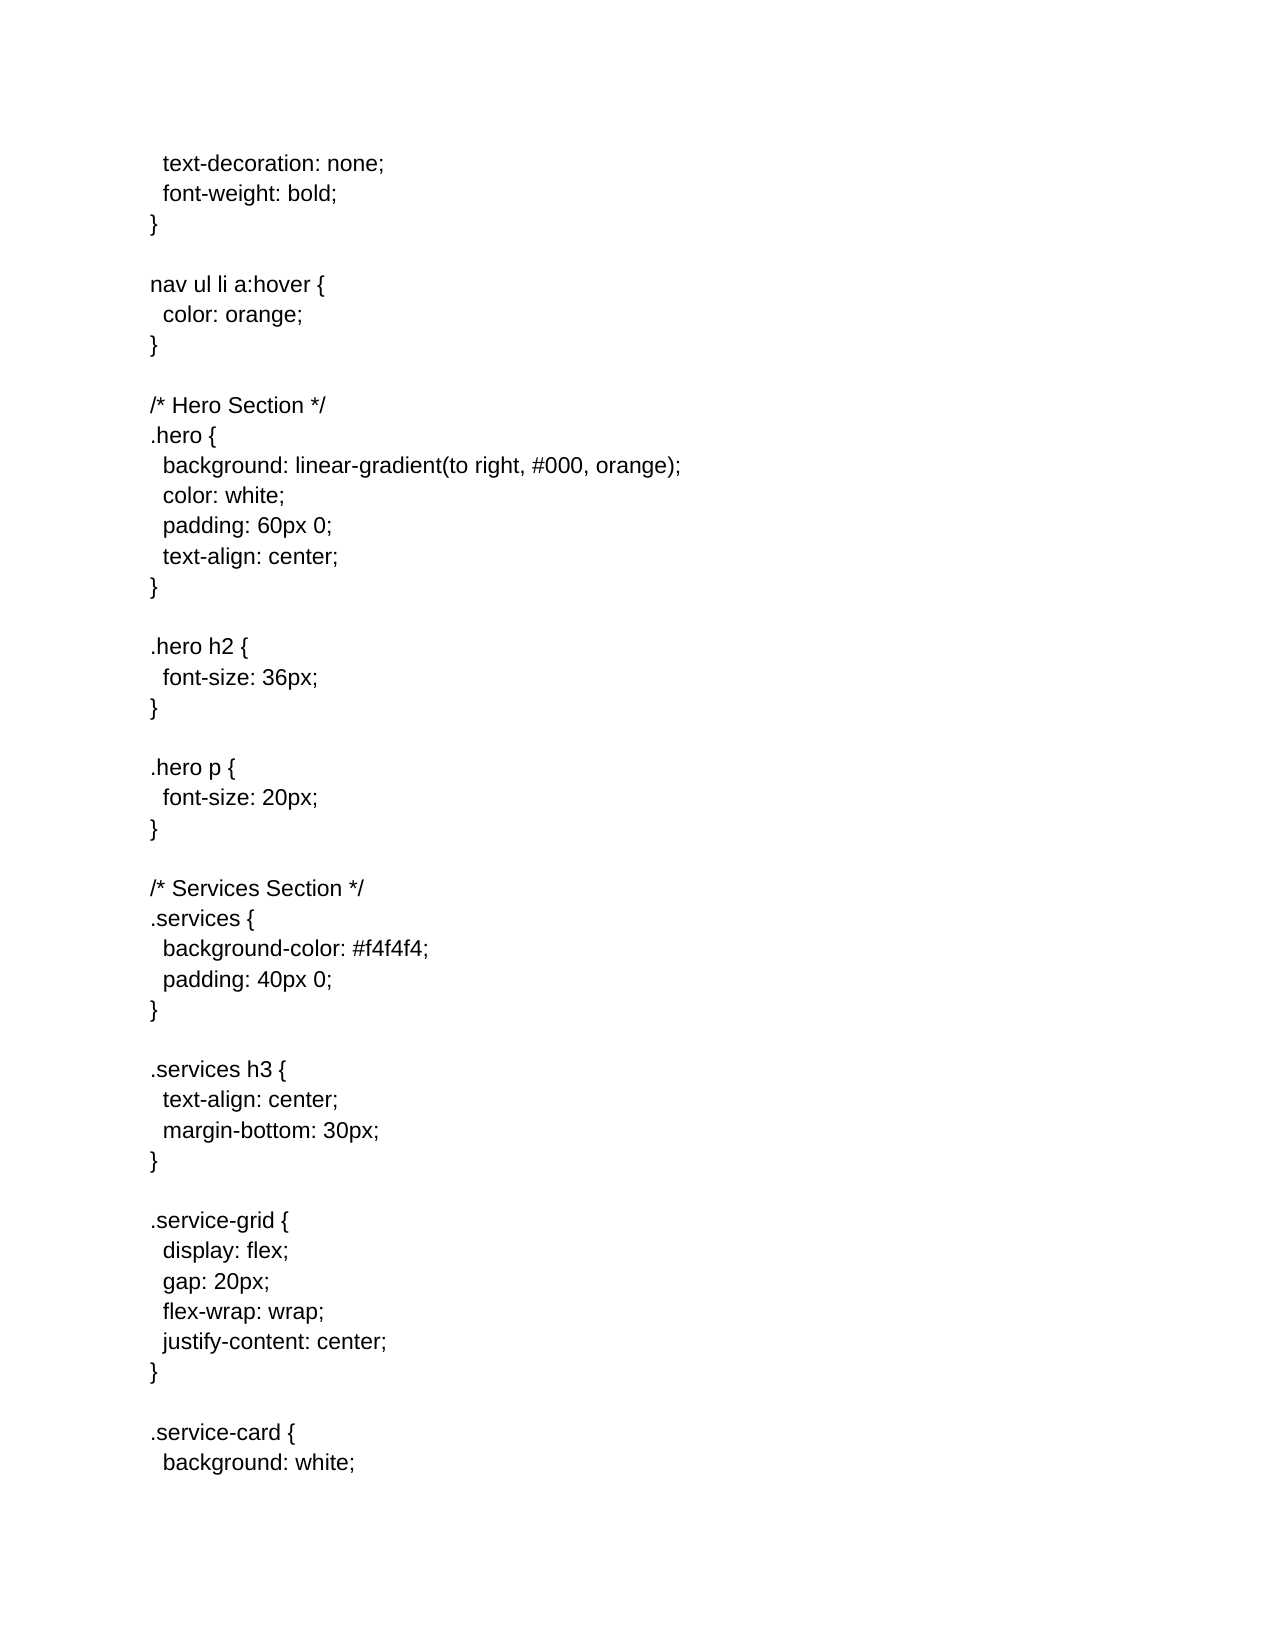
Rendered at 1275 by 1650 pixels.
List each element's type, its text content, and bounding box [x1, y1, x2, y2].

text } [150, 996, 1125, 1022]
text background-color: #f4f4f4; [150, 935, 1125, 962]
text padding: 40px 0; [150, 966, 1125, 992]
text } [150, 1358, 1125, 1385]
text nav ul li a:hover { [150, 271, 1125, 297]
text justify-content: center; [150, 1328, 1125, 1354]
text } [150, 573, 1125, 599]
text } [150, 814, 1125, 841]
text /* Services Section */ [150, 875, 1125, 901]
text .services h3 { [150, 1056, 1125, 1083]
text /* Hero Section */ [150, 392, 1125, 418]
text .services { [150, 905, 1125, 932]
text .hero p { [150, 754, 1125, 781]
text text-align: center; [150, 543, 1125, 569]
text display: flex; [150, 1237, 1125, 1264]
text text-align: center; [150, 1086, 1125, 1113]
text padding: 60px 0; [150, 512, 1125, 539]
text background: linear-gradient(to right, #000, orange); [150, 452, 1125, 478]
text font-size: 20px; [150, 784, 1125, 811]
text flex-wrap: wrap; [150, 1298, 1125, 1324]
text } [150, 210, 1125, 237]
text } [150, 694, 1125, 720]
text gap: 20px; [150, 1268, 1125, 1294]
text .hero h2 { [150, 633, 1125, 660]
text text-decoration: none; [150, 150, 1125, 176]
text } [150, 331, 1125, 358]
text } [150, 1147, 1125, 1173]
text font-size: 36px; [150, 663, 1125, 690]
text color: white; [150, 482, 1125, 509]
text margin-bottom: 30px; [150, 1117, 1125, 1143]
text background: white; [150, 1449, 1125, 1475]
text color: orange; [150, 301, 1125, 327]
text .service-grid { [150, 1207, 1125, 1234]
text .service-card { [150, 1419, 1125, 1445]
text .hero { [150, 422, 1125, 448]
text font-weight: bold; [150, 180, 1125, 207]
